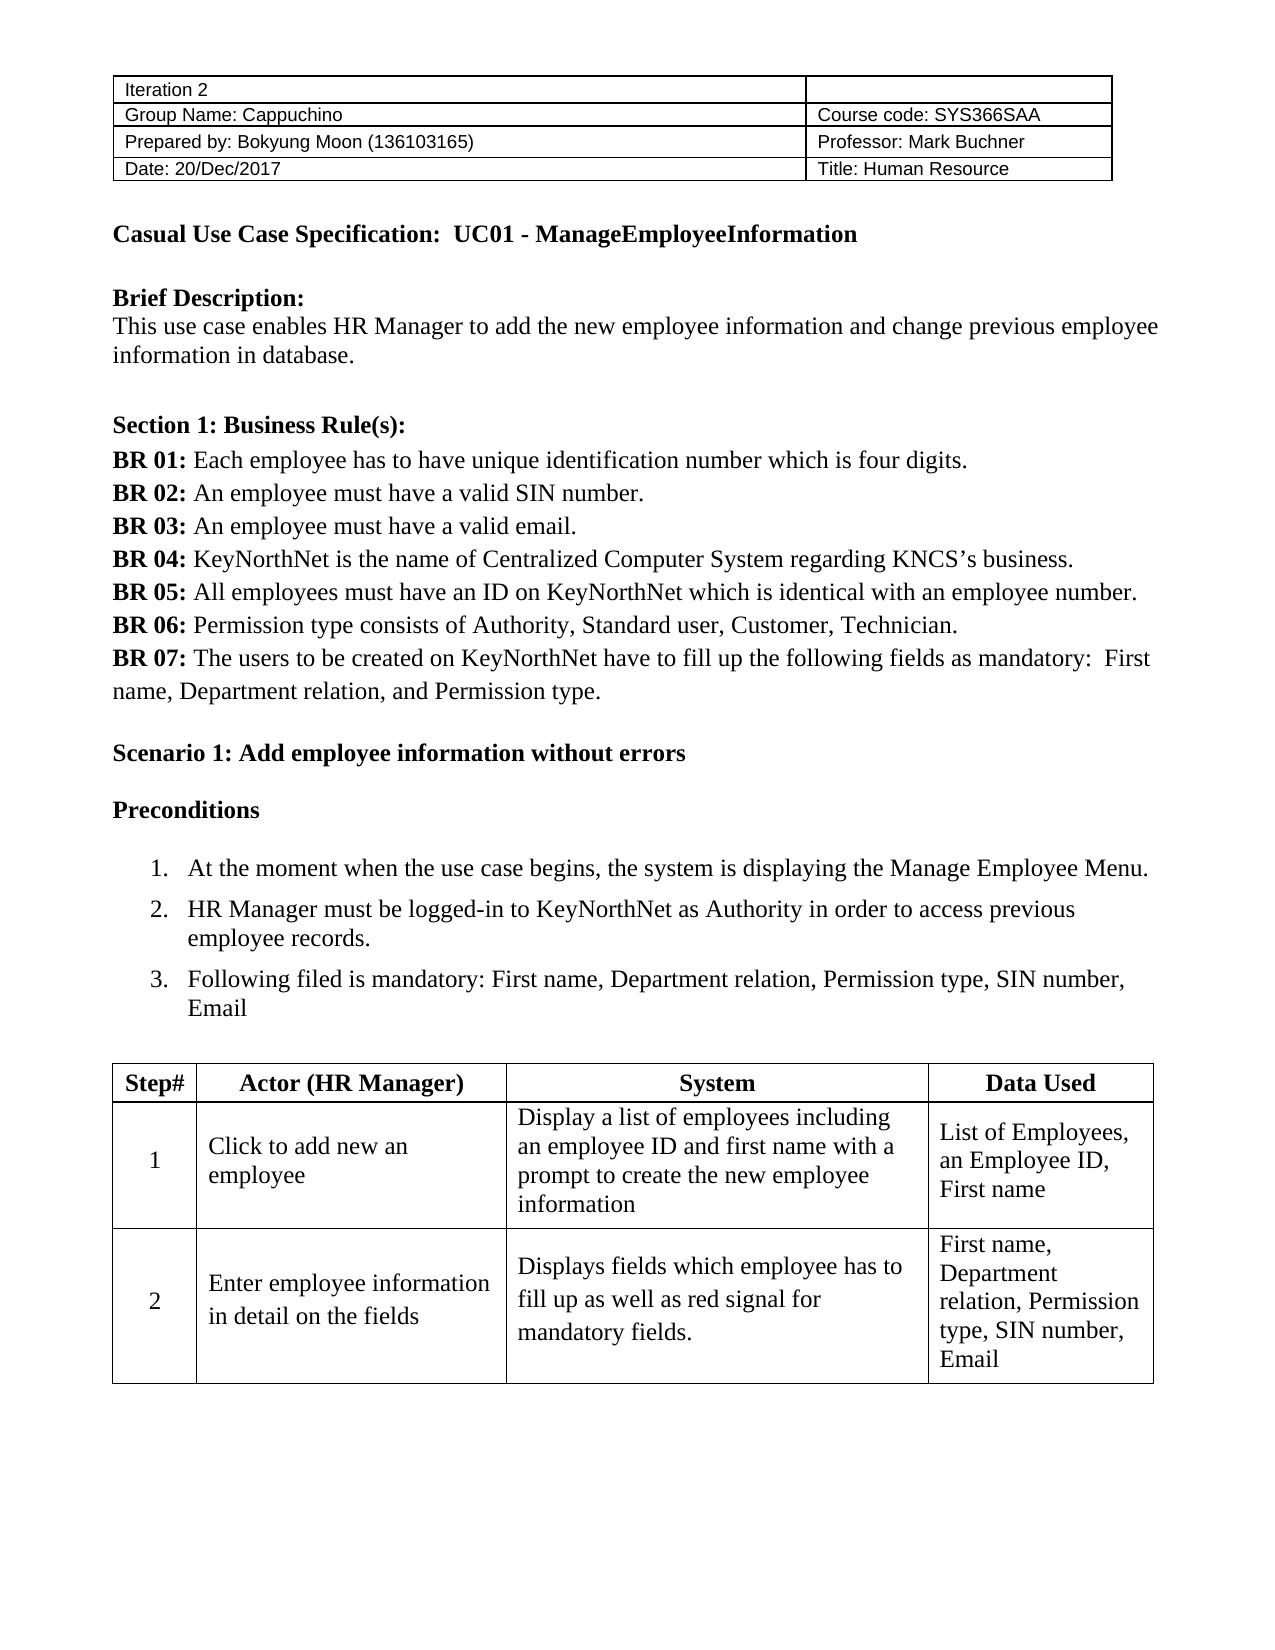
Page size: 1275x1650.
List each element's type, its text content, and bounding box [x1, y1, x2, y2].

table_header Step# [113, 1064, 196, 1101]
table_cell Displays fields which employee has to fill up as well as red signal for mandatory fields. [507, 1229, 928, 1383]
table_header System [507, 1064, 928, 1101]
table_cell Display a list of employees including an employee ID and first name with a prompt to create the new employee information [507, 1103, 928, 1228]
text Scenario 1: Add employee information without errors [112, 738, 1162, 767]
table_cell 1 [113, 1103, 196, 1228]
text This use case enables HR Manager to add the new employee information and change previous employee information in database. [112, 311, 1162, 369]
subtitle Casual Use Case Specification: UC01 - ManageEmployeeInformation [112, 219, 1162, 248]
list Following filed is mandatory: First name, Department relation, Permission type, SIN number, Email [150, 964, 1162, 1022]
text BR 07: The users to be created on KeyNorthNet have to fill up the following fields as mandatory: First name, Department relation, and Permission type. [112, 643, 1162, 705]
text BR 05: All employees must have an ID on KeyNorthNet which is identical with an employee number. [112, 577, 1162, 606]
text Preconditions [112, 796, 1162, 824]
text BR 04: KeyNorthNet is the name of Centralized Computer System regarding KNCS’s business. [112, 544, 1162, 573]
table_cell List of Employees, an Employee ID, First name [929, 1103, 1153, 1228]
table_cell Enter employee information in detail on the fields [197, 1229, 506, 1383]
text Brief Description: [112, 283, 1162, 311]
text BR 02: An employee must have a valid SIN number. [112, 478, 1162, 507]
table_cell 2 [113, 1229, 196, 1383]
table_cell Click to add new an employee [197, 1103, 506, 1228]
table_cell First name, Department relation, Permission type, SIN number, Email [929, 1229, 1153, 1383]
list At the moment when the use case begins, the system is displaying the Manage Employee Menu. [150, 853, 1162, 882]
text BR 03: An employee must have a valid email. [112, 511, 1162, 540]
subtitle Section 1: Business Rule(s): [112, 410, 1162, 439]
text BR 06: Permission type consists of Authority, Standard user, Customer, Technician. [112, 610, 1162, 639]
list HR Manager must be logged-in to KeyNorthNet as Authority in order to access previous employee records. [150, 894, 1162, 952]
text BR 01: Each employee has to have unique identification number which is four digits. [112, 445, 1162, 474]
table_header Data Used [929, 1064, 1153, 1101]
table_header Actor (HR Manager) [197, 1064, 506, 1101]
